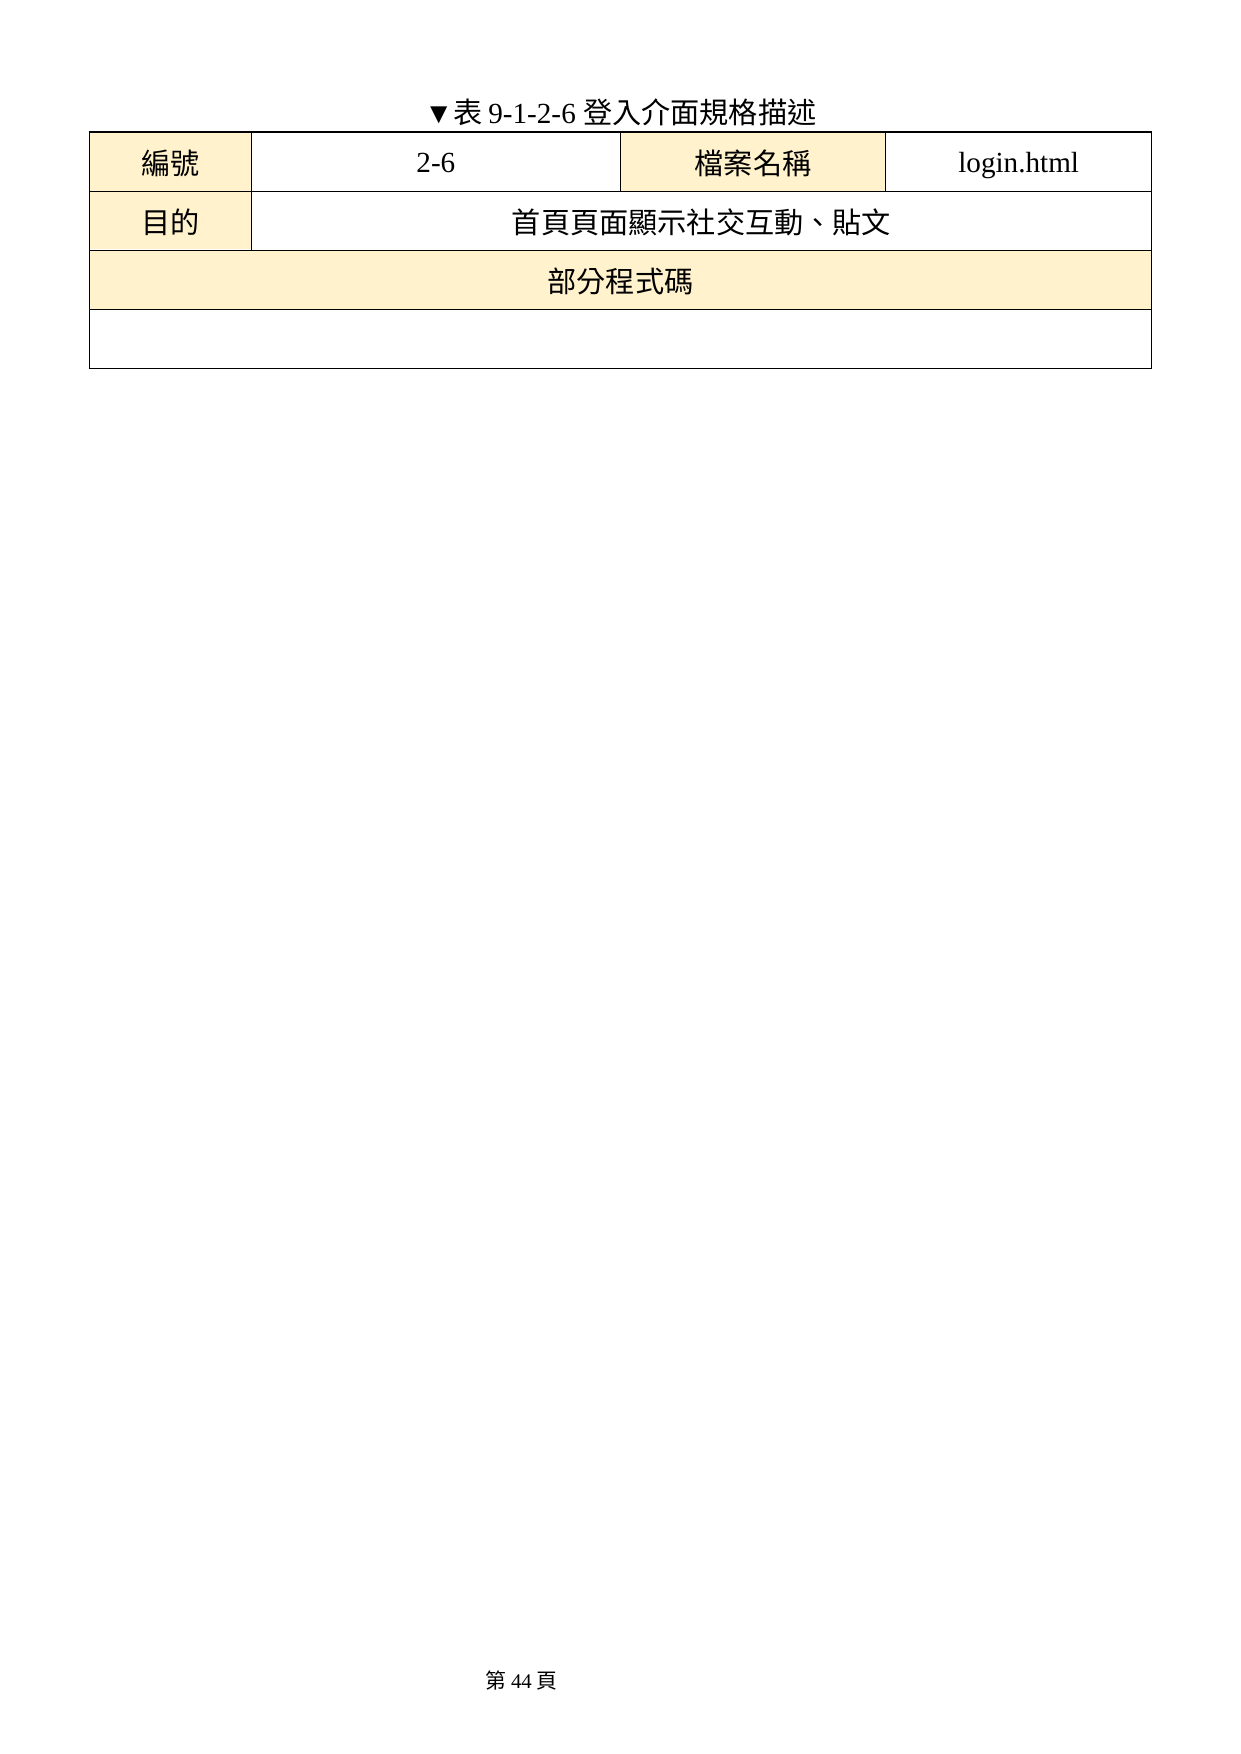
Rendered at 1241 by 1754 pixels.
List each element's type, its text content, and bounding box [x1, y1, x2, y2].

table_cell 部分程式碼 [90, 251, 1151, 309]
table_cell 目的 [90, 192, 251, 249]
table_header 2-6 [252, 133, 620, 191]
table_cell 首頁頁面顯示社交互動、貼文 [252, 192, 1151, 249]
table_cell [90, 310, 1151, 368]
table_header login.html [886, 133, 1151, 191]
table_header 檔案名稱 [621, 133, 885, 191]
text ▼表9-1-2-6 登入介面規格描述 [89, 89, 1152, 131]
table_header 編號 [90, 133, 251, 191]
